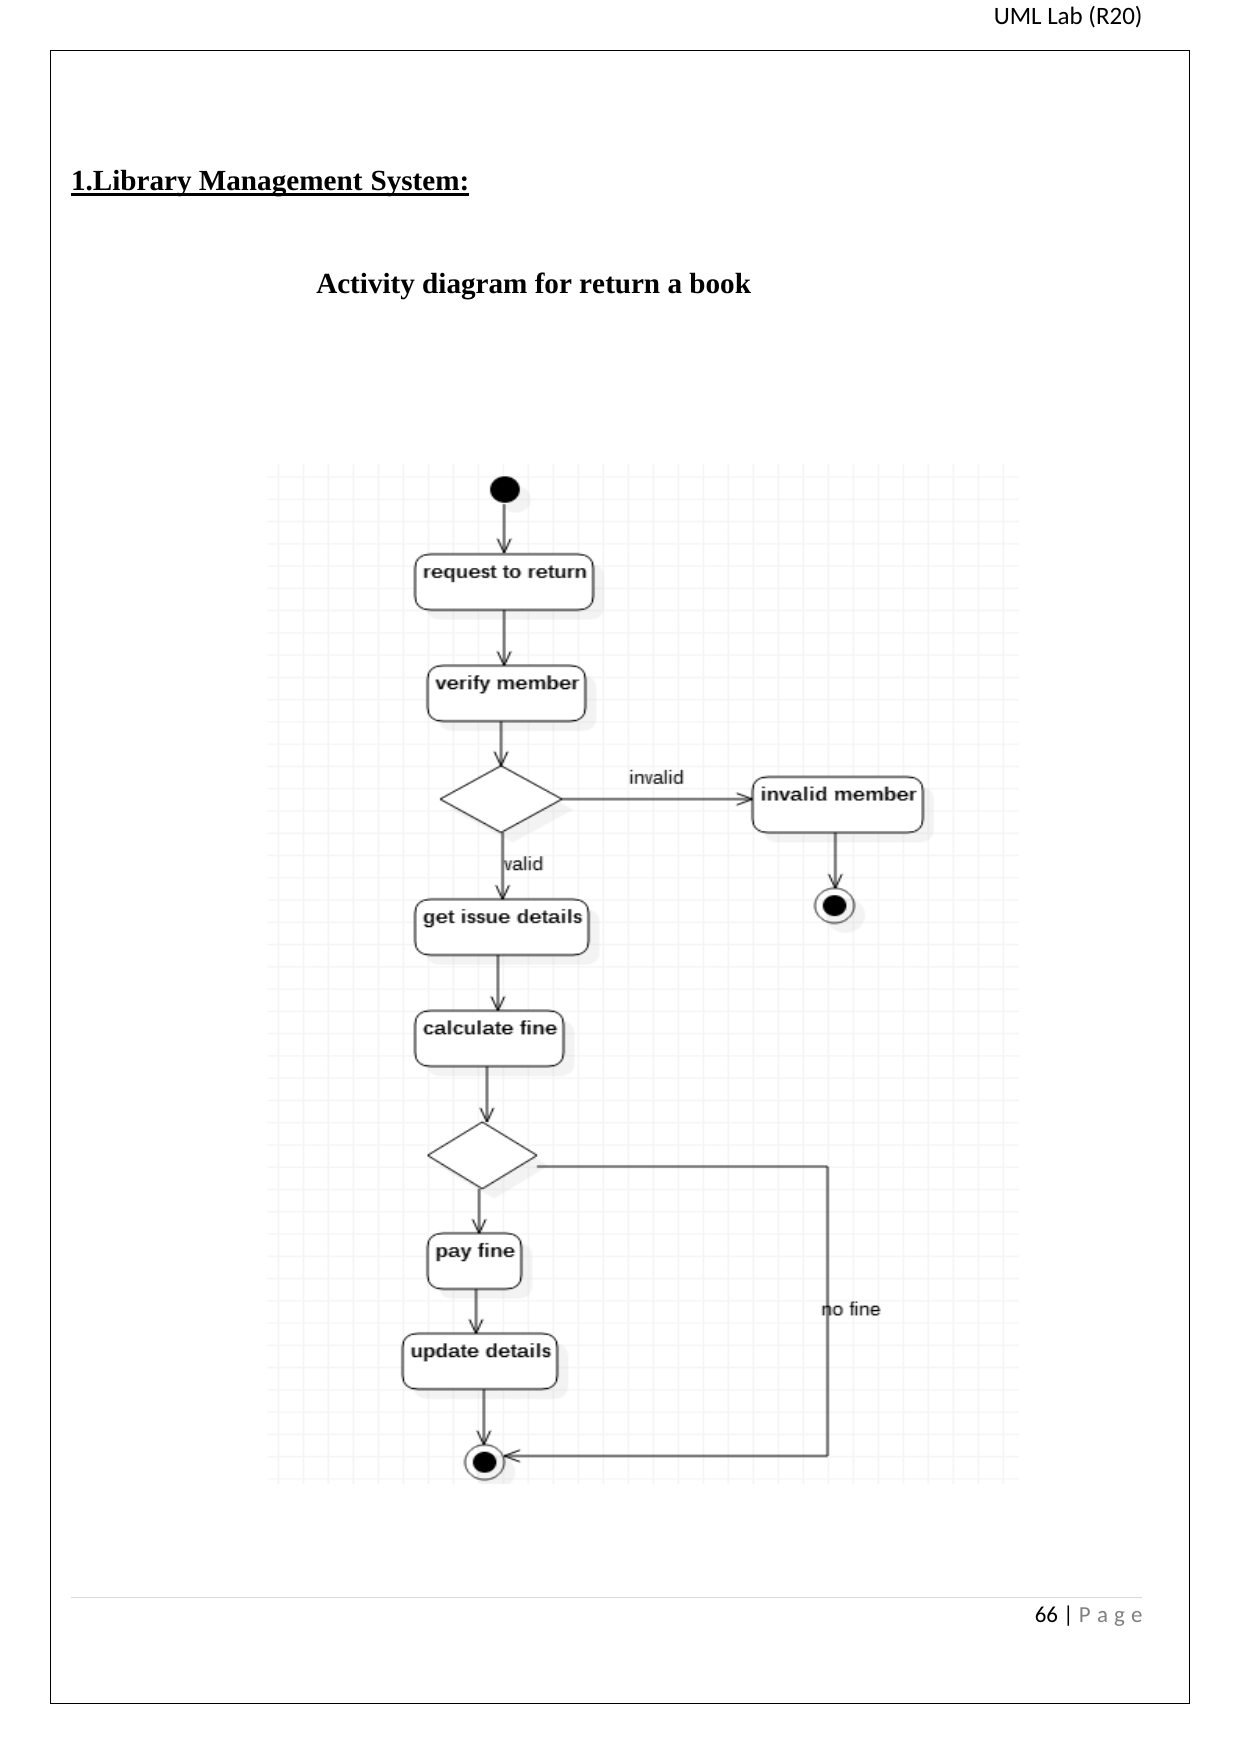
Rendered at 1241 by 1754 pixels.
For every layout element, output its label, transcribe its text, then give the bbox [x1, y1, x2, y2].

picture [267, 464, 1019, 1484]
text Activity diagram for return a book [316, 266, 1142, 299]
text 1.Library Management System: [71, 163, 1142, 197]
